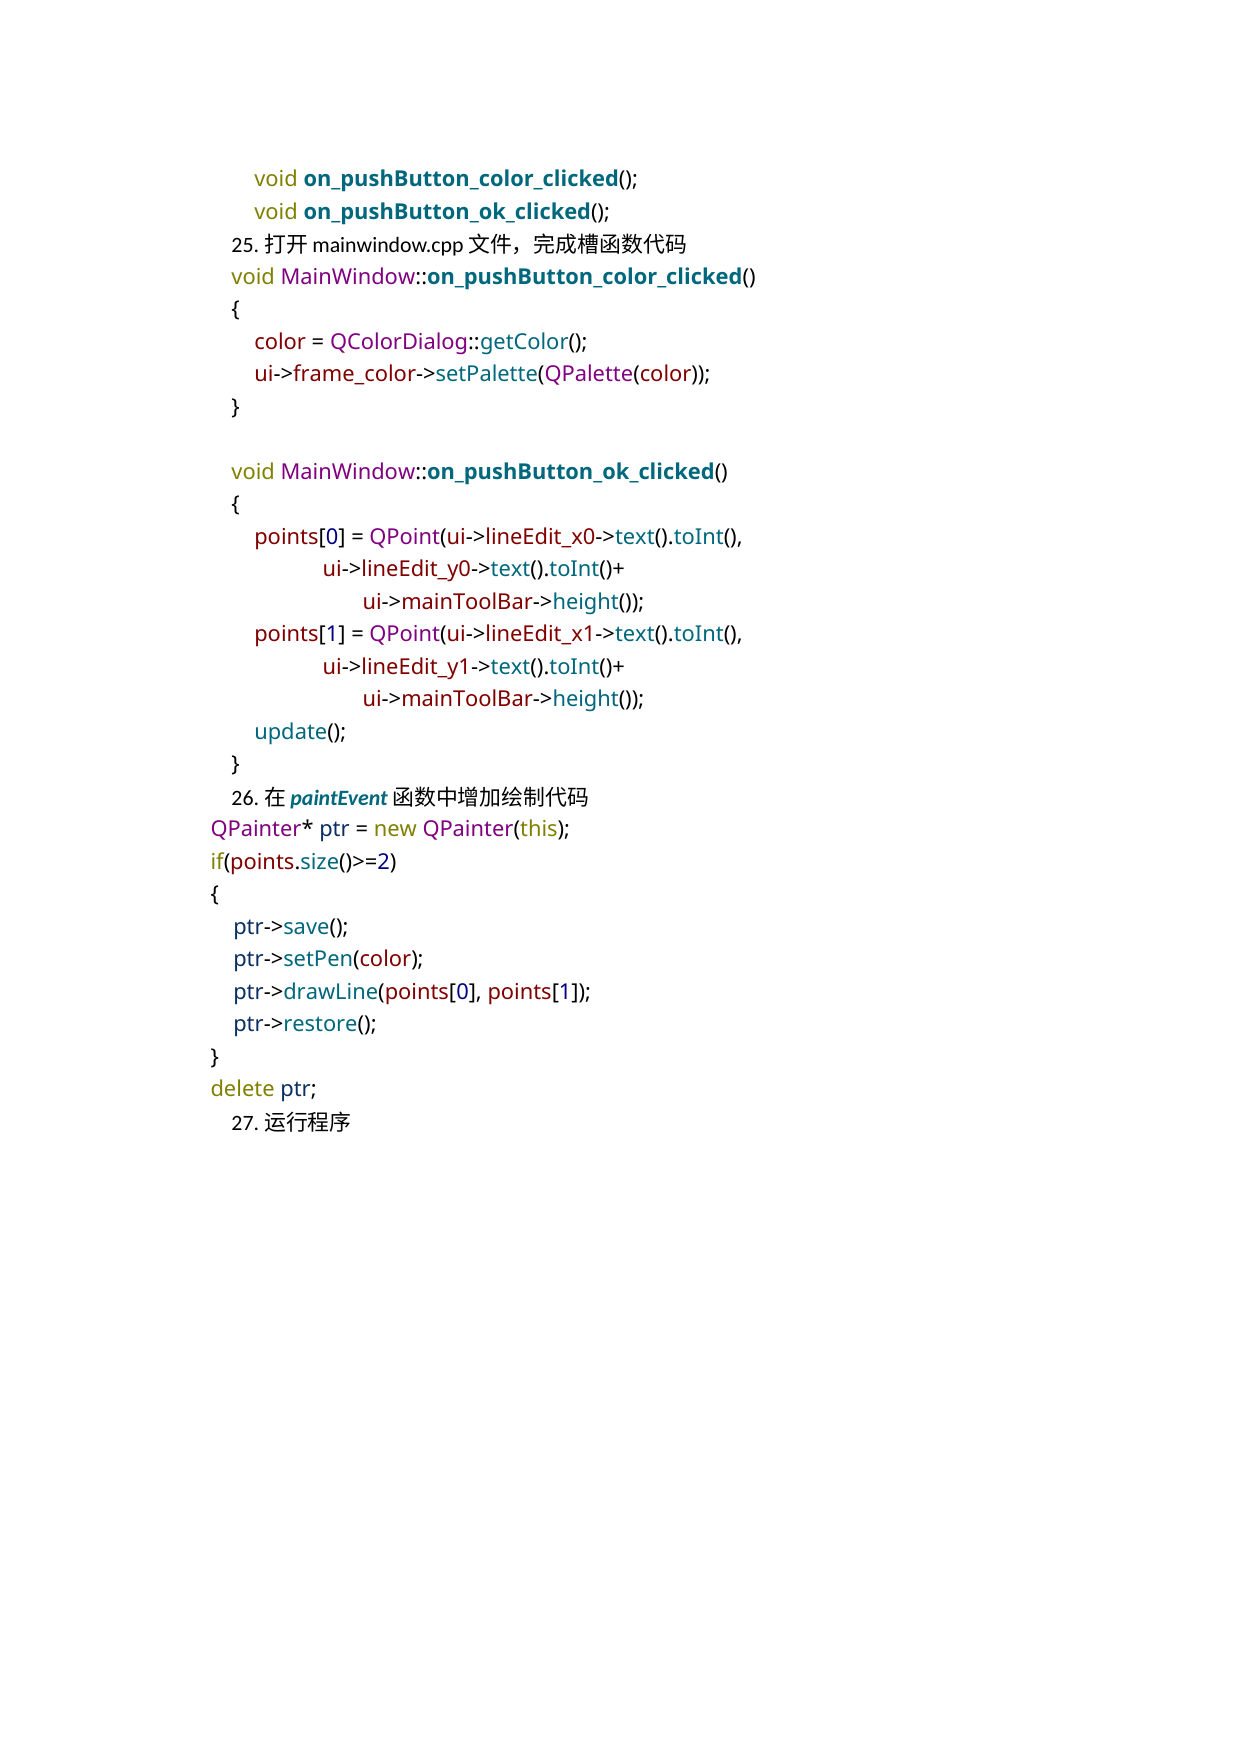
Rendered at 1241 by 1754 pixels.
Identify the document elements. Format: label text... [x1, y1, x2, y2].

text } [187, 1039, 1053, 1072]
text QPainter* ptr = new QPainter(this); [187, 812, 1053, 844]
text ptr->drawLine(points[0], points[1]); [187, 974, 1053, 1007]
text ui->frame_color->setPalette(QPalette(color)); [187, 357, 1053, 389]
text points[0] = QPoint(ui->lineEdit_x0->text().toInt(), [187, 519, 1053, 552]
text ui->lineEdit_y0->text().toInt()+ [187, 552, 1053, 584]
text { [187, 877, 1053, 909]
text color = QColorDialog::getColor(); [187, 324, 1053, 357]
text ptr->setPen(color); [187, 942, 1053, 974]
text ui->mainToolBar->height()); [187, 682, 1053, 714]
list 在paintEvent函数中增加绘制代码 [187, 779, 1053, 812]
text void MainWindow::on_pushButton_color_clicked() [187, 259, 1053, 292]
text points[1] = QPoint(ui->lineEdit_x1->text().toInt(), [187, 617, 1053, 649]
text if(points.size()>=2) [187, 844, 1053, 877]
list 运行程序 [187, 1104, 1053, 1137]
text ptr->save(); [187, 909, 1053, 942]
list 打开mainwindow.cpp文件，完成槽函数代码 [187, 227, 1053, 259]
text void on_pushButton_color_clicked(); [187, 162, 1053, 194]
text update(); [187, 714, 1053, 747]
text { [187, 292, 1053, 324]
text } [187, 389, 1053, 422]
text } [187, 747, 1053, 779]
text void on_pushButton_ok_clicked(); [187, 194, 1053, 227]
text ptr->restore(); [187, 1007, 1053, 1039]
text ui->lineEdit_y1->text().toInt()+ [187, 649, 1053, 682]
text ui->mainToolBar->height()); [187, 584, 1053, 617]
text void MainWindow::on_pushButton_ok_clicked() [187, 454, 1053, 487]
text delete ptr; [187, 1072, 1053, 1104]
text { [187, 487, 1053, 519]
